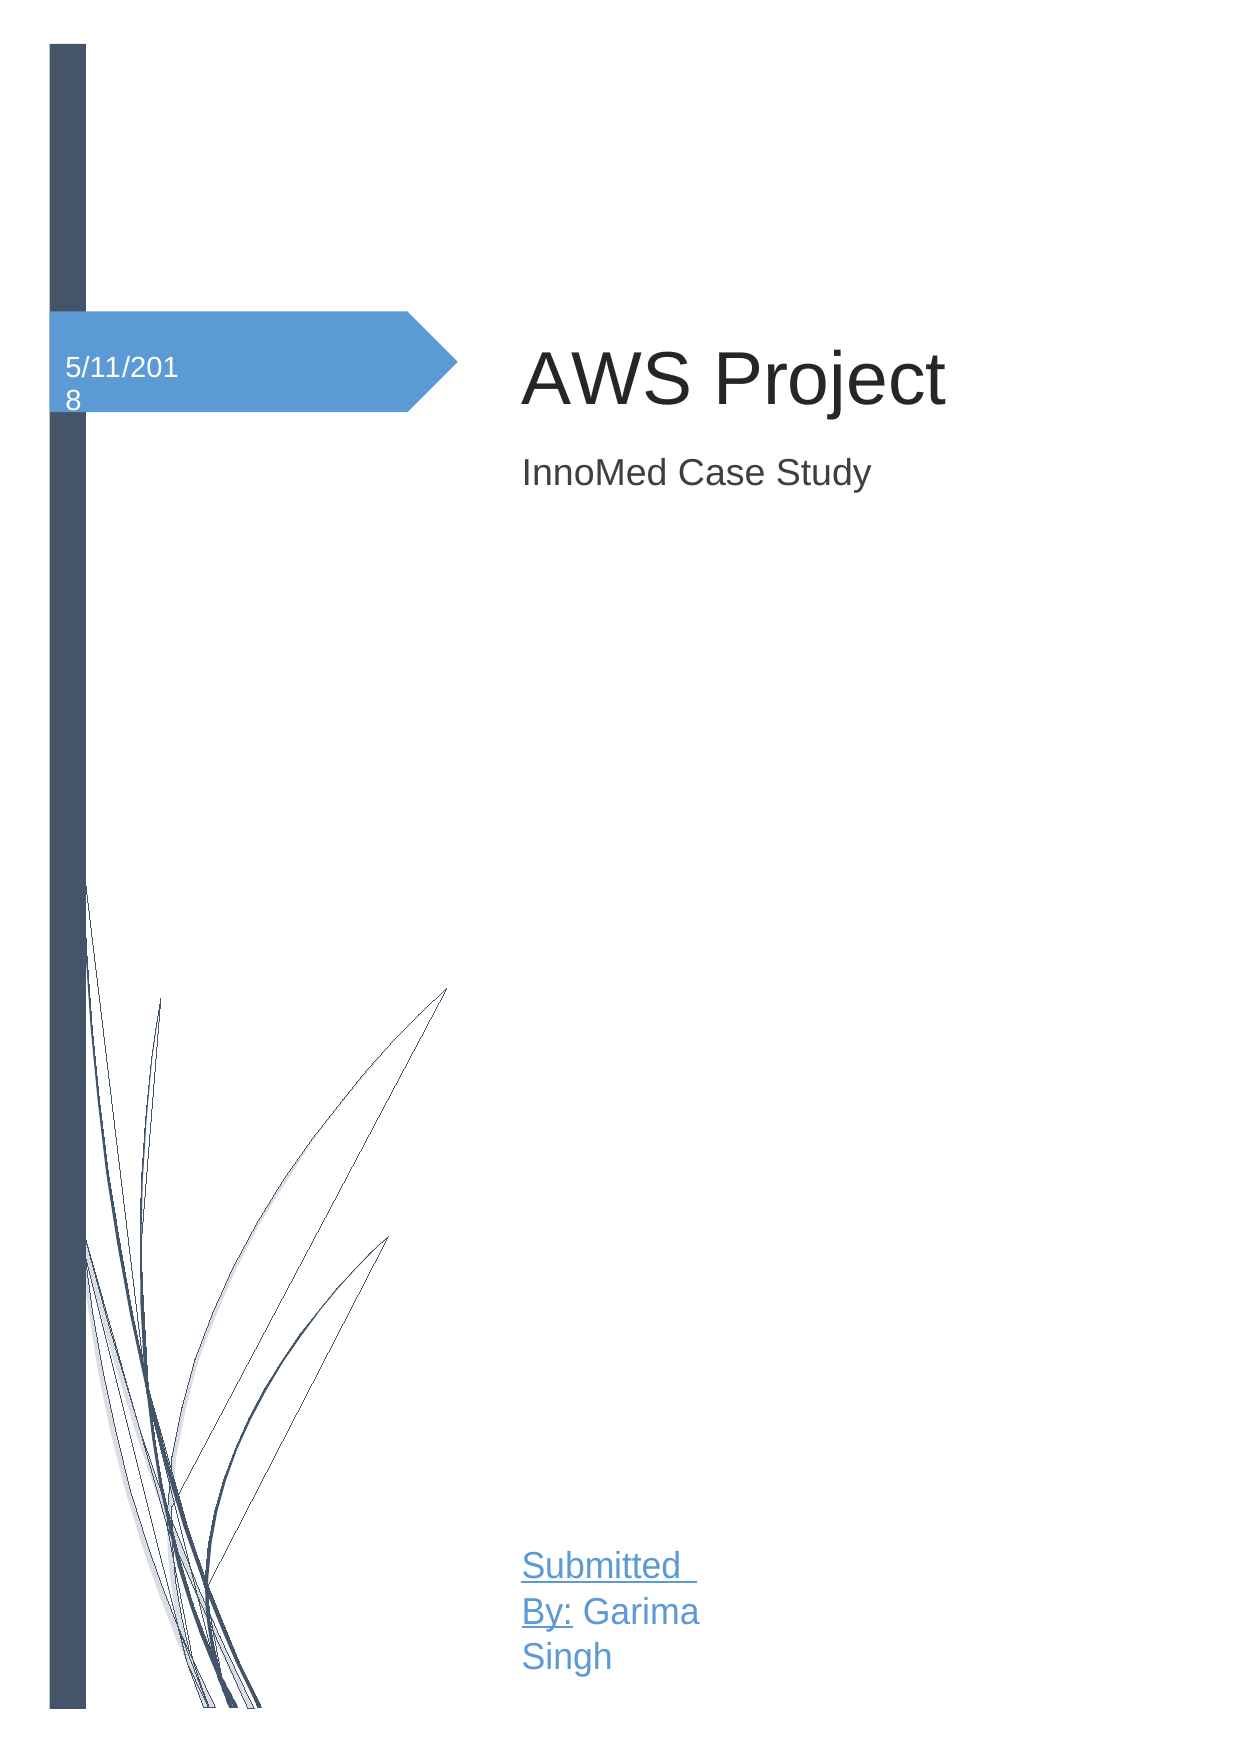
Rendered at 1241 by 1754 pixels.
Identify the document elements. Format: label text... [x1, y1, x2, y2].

text Submitted By: Garima Singh [521, 1544, 738, 1677]
text AWS Project [521, 334, 1103, 420]
picture [222, 1676, 238, 1708]
subtitle InnoMed Case Study [521, 450, 1103, 493]
picture [218, 1681, 232, 1708]
